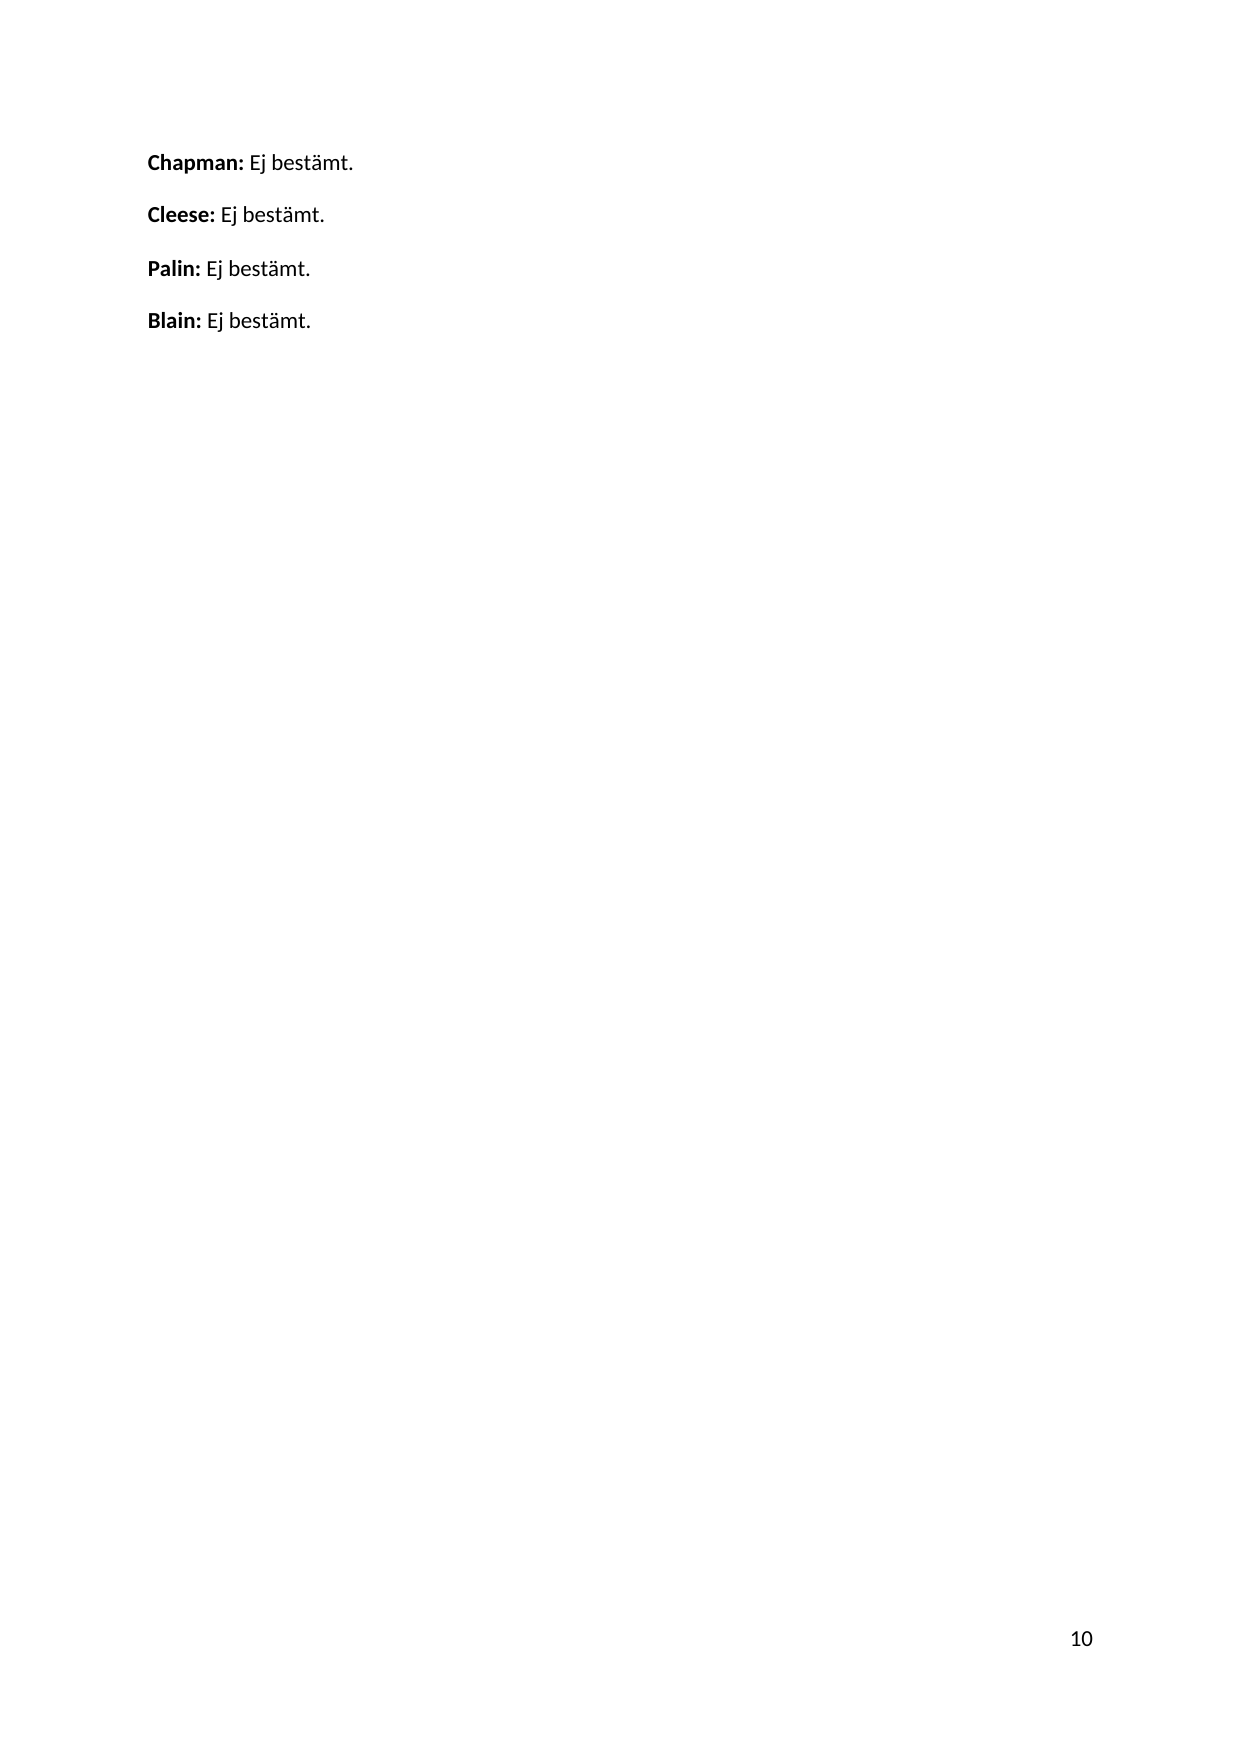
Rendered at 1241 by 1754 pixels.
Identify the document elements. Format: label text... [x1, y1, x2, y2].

text Blain: Ej bestämt. [148, 307, 1093, 335]
text Chapman: Ej bestämt. [148, 148, 1093, 176]
text Cleese: Ej bestämt. [148, 201, 1093, 229]
text Palin: Ej bestämt. [148, 254, 1093, 282]
